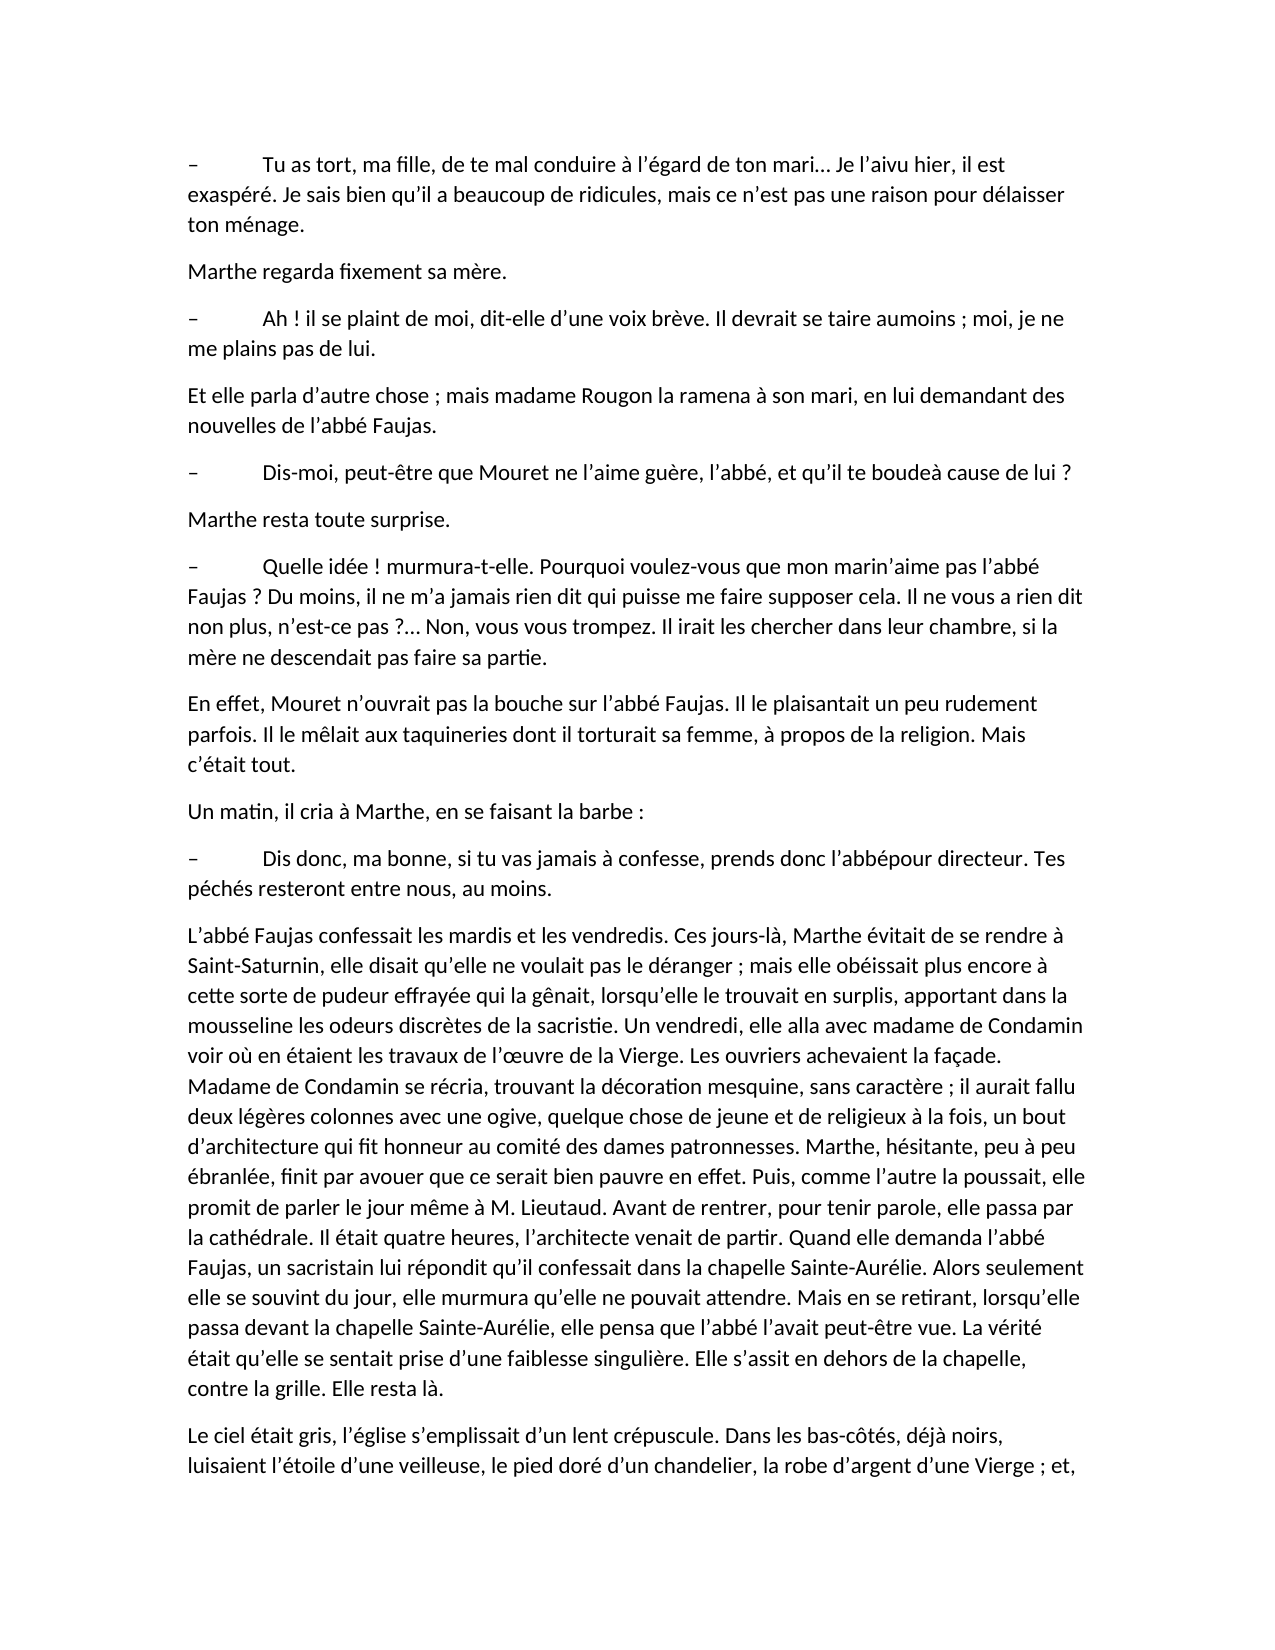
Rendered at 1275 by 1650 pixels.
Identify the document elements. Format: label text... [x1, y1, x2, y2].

text En effet, Mouret n’ouvrait pas la bouche sur l’abbé Faujas. Il le plaisantait un peu rudement parfois. Il le mêlait aux taquineries dont il torturait sa femme, à propos de la religion. Mais c’était tout. [187, 689, 1087, 778]
text – Tu as tort, ma fille, de te mal conduire à l’égard de ton mari… Je l’aivu hier, il est exaspéré. Je sais bien qu’il a beaucoup de ridicules, mais ce n’est pas une raison pour délaisser ton ménage. [187, 150, 1087, 238]
text Et elle parla d’autre chose ; mais madame Rougon la ramena à son mari, en lui demandant des nouvelles de l’abbé Faujas. [187, 381, 1087, 439]
text Marthe resta toute surprise. [187, 505, 1087, 533]
text – Dis-moi, peut-être que Mouret ne l’aime guère, l’abbé, et qu’il te boudeà cause de lui ? [187, 458, 1087, 486]
text – Ah ! il se plaint de moi, dit-elle d’une voix brève. Il devrait se taire aumoins ; moi, je ne me plains pas de lui. [187, 304, 1087, 362]
text Marthe regarda fixement sa mère. [187, 257, 1087, 285]
text – Dis donc, ma bonne, si tu vas jamais à confesse, prends donc l’abbépour directeur. Tes péchés resteront entre nous, au moins. [187, 844, 1087, 902]
text L’abbé Faujas confessait les mardis et les vendredis. Ces jours-là, Marthe évitait de se rendre à Saint-Saturnin, elle disait qu’elle ne voulait pas le déranger ; mais elle obéissait plus encore à cette sorte de pudeur effrayée qui la gênait, lorsqu’elle le trouvait en surplis, apportant dans la mousseline les odeurs discrètes de la sacristie. Un vendredi, elle alla avec madame de Condamin voir où en étaient les travaux de l’œuvre de la Vierge. Les ouvriers achevaient la façade. Madame de Condamin se récria, trouvant la décoration mesquine, sans caractère ; il aurait fallu deux légères colonnes avec une ogive, quelque chose de jeune et de religieux à la fois, un bout d’architecture qui fit honneur au comité des dames patronnesses. Marthe, hésitante, peu à peu ébranlée, finit par avouer que ce serait bien pauvre en effet. Puis, comme l’autre la poussait, elle promit de parler le jour même à M. Lieutaud. Avant de rentrer, pour tenir parole, elle passa par la cathédrale. Il était quatre heures, l’architecte venait de partir. Quand elle demanda l’abbé Faujas, un sacristain lui répondit qu’il confessait dans la chapelle Sainte-Aurélie. Alors seulement elle se souvint du jour, elle murmura qu’elle ne pouvait attendre. Mais en se retirant, lorsqu’elle passa devant la chapelle Sainte-Aurélie, elle pensa que l’abbé l’avait peut-être vue. La vérité était qu’elle se sentait prise d’une faiblesse singulière. Elle s’assit en dehors de la chapelle, contre la grille. Elle resta là. [187, 921, 1087, 1402]
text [187, 1421, 1087, 1479]
text – Quelle idée ! murmura-t-elle. Pourquoi voulez-vous que mon marin’aime pas l’abbé Faujas ? Du moins, il ne m’a jamais rien dit qui puisse me faire supposer cela. Il ne vous a rien dit non plus, n’est-ce pas ?… Non, vous vous trompez. Il irait les chercher dans leur chambre, si la mère ne descendait pas faire sa partie. [187, 552, 1087, 671]
text Un matin, il cria à Marthe, en se faisant la barbe : [187, 797, 1087, 825]
